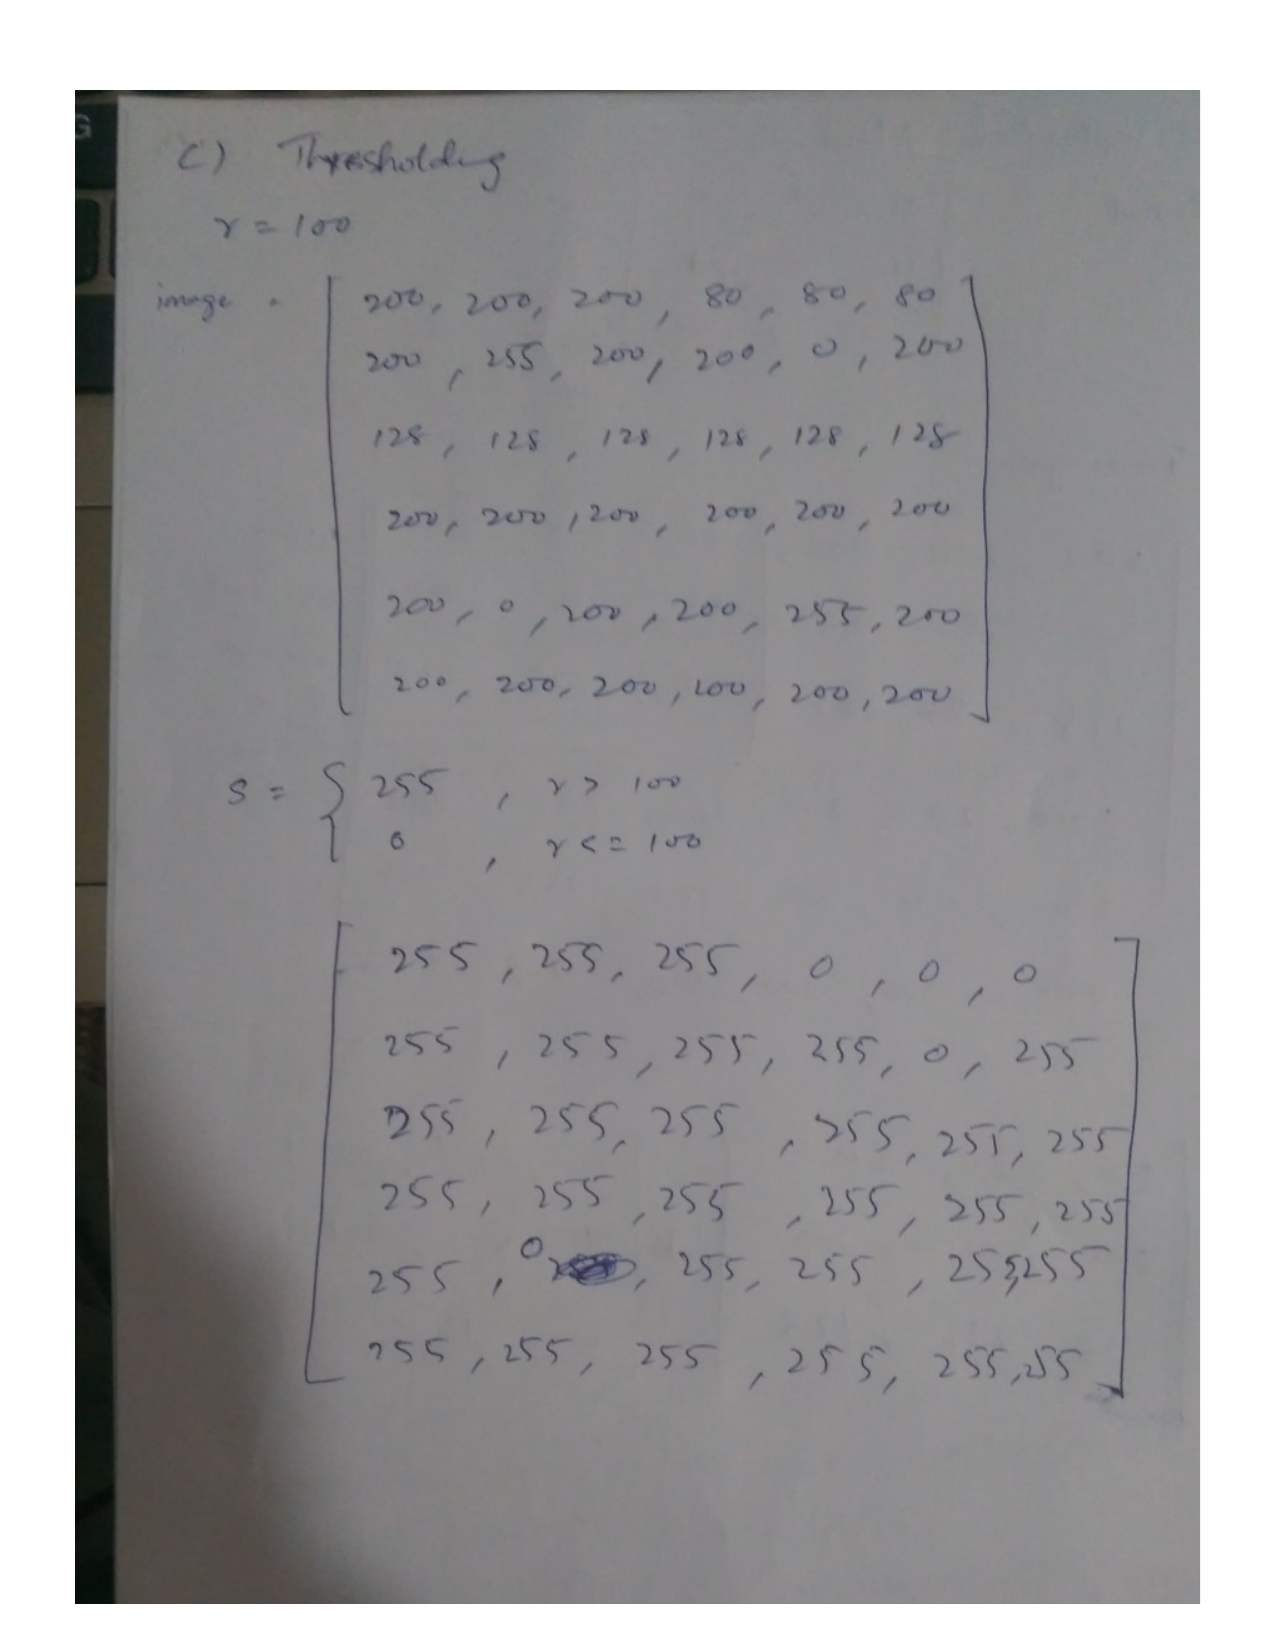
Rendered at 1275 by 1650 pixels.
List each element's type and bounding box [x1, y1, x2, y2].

picture [75, 90, 1200, 1604]
